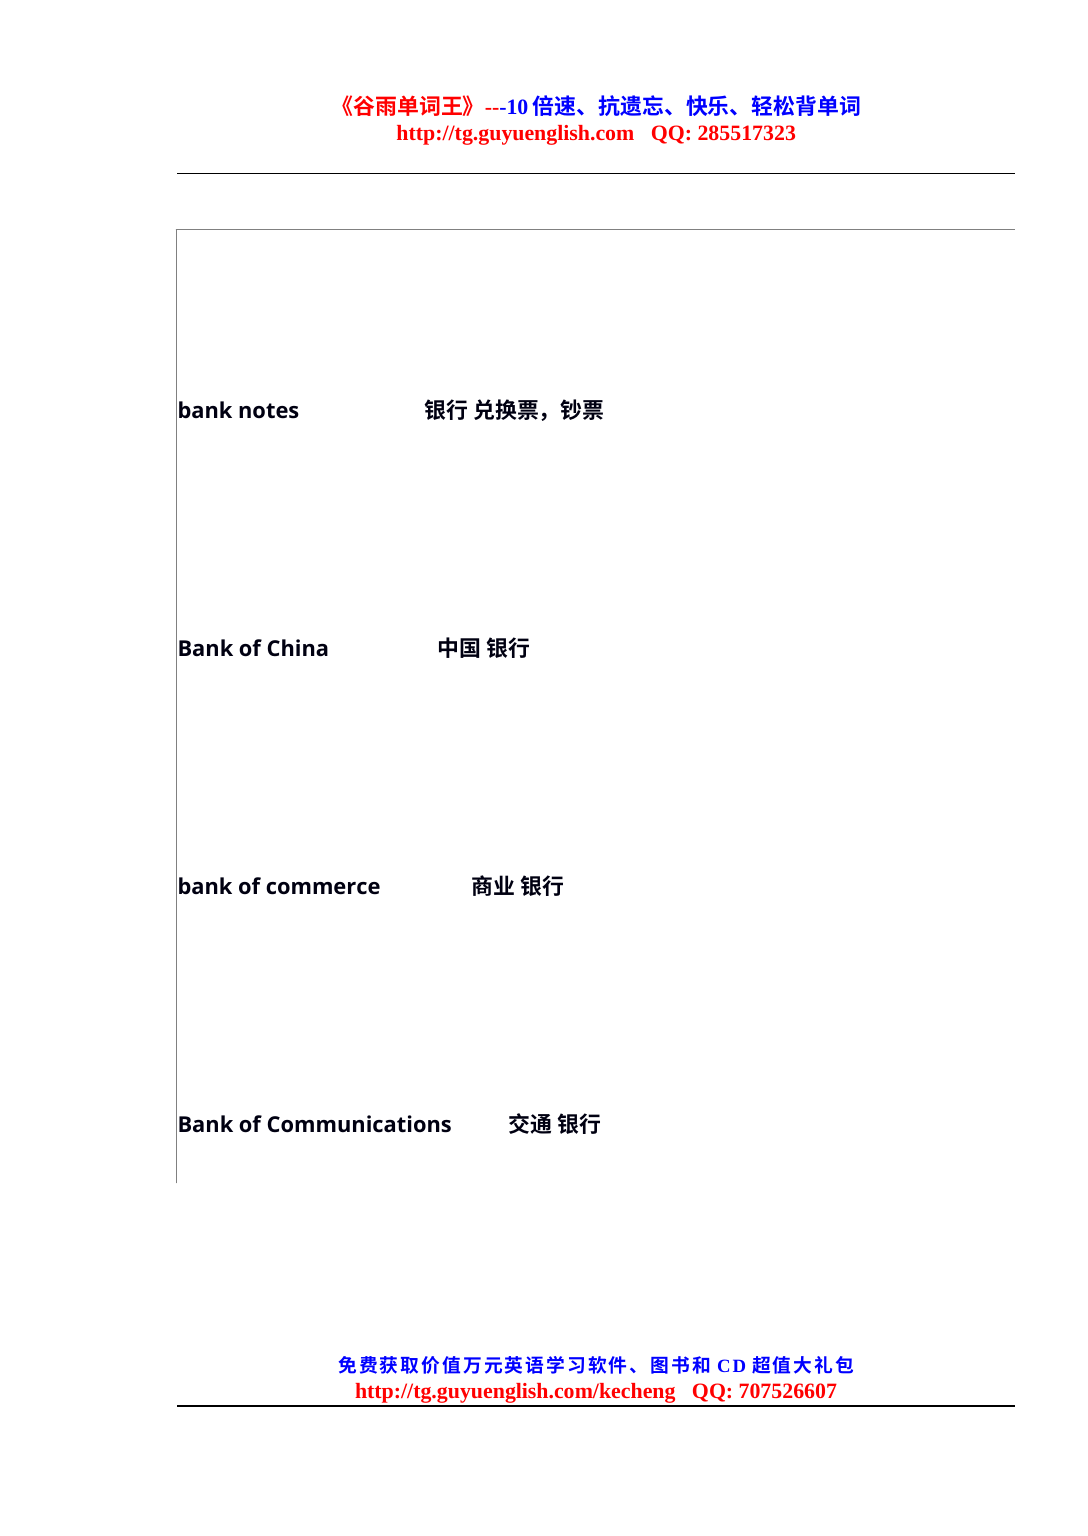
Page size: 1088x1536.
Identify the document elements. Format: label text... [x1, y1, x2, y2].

text bank notes 银行 兑换票，钞票 [177, 349, 1015, 468]
text bank of commerce 商业 银行 [177, 825, 1015, 944]
text Bank of Communications 交通 银行 [177, 1061, 1015, 1182]
text Bank of China 中国 银行 [177, 587, 1015, 706]
